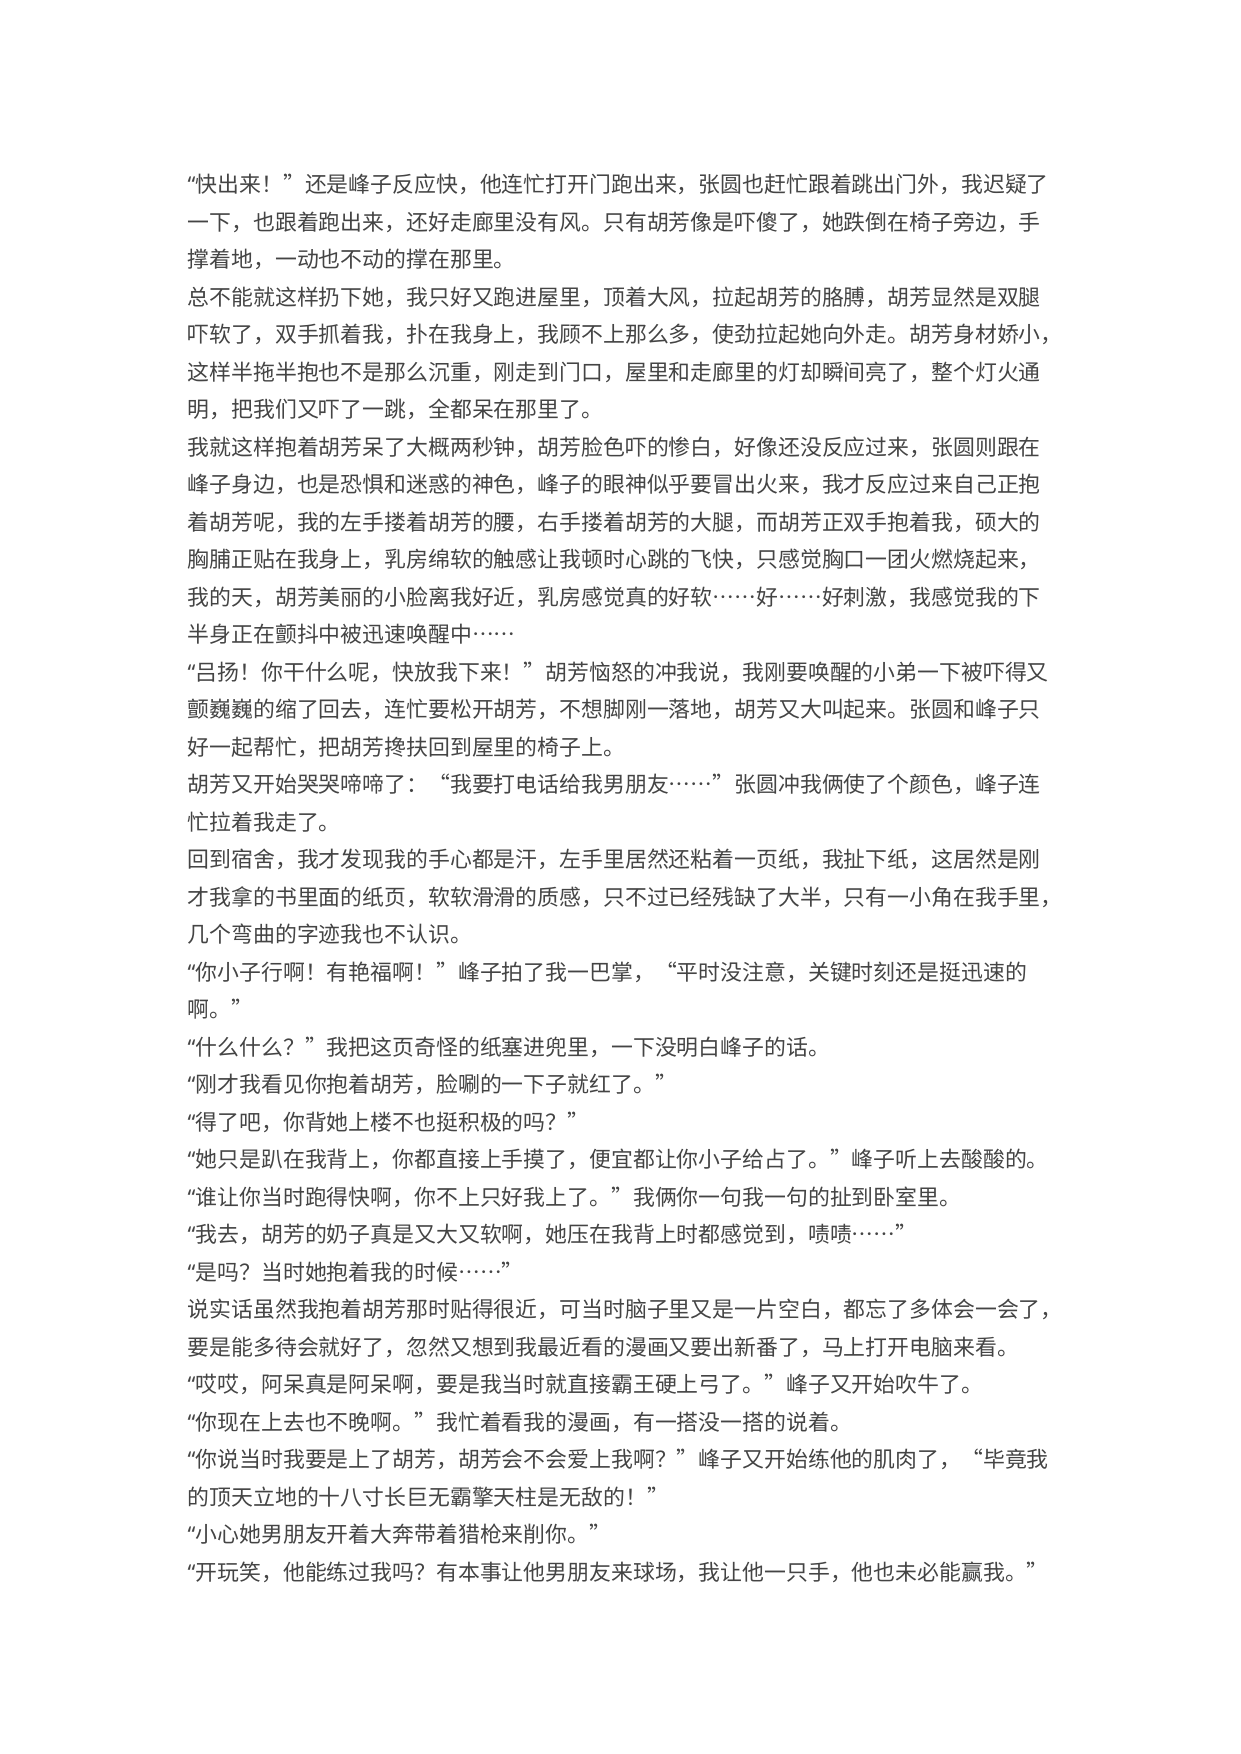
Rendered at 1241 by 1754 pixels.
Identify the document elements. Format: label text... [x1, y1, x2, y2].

text “开玩笑，他能练过我吗？有本事让他男朋友来球场，我让他一只手，他也未必能赢我。” [187, 1552, 1053, 1589]
text 总不能就这样扔下她，我只好又跑进屋里，顶着大风，拉起胡芳的胳膊，胡芳显然是双腿吓软了，双手抓着我，扑在我身上，我顾不上那么多，使劲拉起她向外走。胡芳身材娇小，这样半拖半抱也不是那么沉重，刚走到门口，屋里和走廊里的灯却瞬间亮了，整个灯火通明，把我们又吓了一跳，全都呆在那里了。 [187, 277, 1053, 427]
text “哎哎，阿呆真是阿呆啊，要是我当时就直接霸王硬上弓了。”峰子又开始吹牛了。 [187, 1364, 1053, 1402]
text “谁让你当时跑得快啊，你不上只好我上了。”我俩你一句我一句的扯到卧室里。 [187, 1177, 1053, 1214]
text 胡芳又开始哭哭啼啼了：“我要打电话给我男朋友……”张圆冲我俩使了个颜色，峰子连忙拉着我走了。 [187, 764, 1053, 839]
text 我就这样抱着胡芳呆了大概两秒钟，胡芳脸色吓的惨白，好像还没反应过来，张圆则跟在峰子身边，也是恐惧和迷惑的神色，峰子的眼神似乎要冒出火来，我才反应过来自己正抱着胡芳呢，我的左手搂着胡芳的腰，右手搂着胡芳的大腿，而胡芳正双手抱着我，硕大的胸脯正贴在我身上，乳房绵软的触感让我顿时心跳的飞快，只感觉胸口一团火燃烧起来，我的天，胡芳美丽的小脸离我好近，乳房感觉真的好软……好……好刺激，我感觉我的下半身正在颤抖中被迅速唤醒中…… [187, 427, 1053, 652]
text “她只是趴在我背上，你都直接上手摸了，便宜都让你小子给占了。”峰子听上去酸酸的。 [187, 1139, 1053, 1177]
text “得了吧，你背她上楼不也挺积极的吗？” [187, 1102, 1053, 1139]
text “刚才我看见你抱着胡芳，脸唰的一下子就红了。” [187, 1064, 1053, 1102]
text “你现在上去也不晚啊。”我忙着看我的漫画，有一搭没一搭的说着。 [187, 1402, 1053, 1439]
text “你小子行啊！有艳福啊！”峰子拍了我一巴掌，“平时没注意，关键时刻还是挺迅速的啊。” [187, 952, 1053, 1027]
text “小心她男朋友开着大奔带着猎枪来削你。” [187, 1514, 1053, 1552]
text 回到宿舍，我才发现我的手心都是汗，左手里居然还粘着一页纸，我扯下纸，这居然是刚才我拿的书里面的纸页，软软滑滑的质感，只不过已经残缺了大半，只有一小角在我手里，几个弯曲的字迹我也不认识。 [187, 839, 1053, 952]
text “什么什么？”我把这页奇怪的纸塞进兜里，一下没明白峰子的话。 [187, 1027, 1053, 1064]
text “快出来！”还是峰子反应快，他连忙打开门跑出来，张圆也赶忙跟着跳出门外，我迟疑了一下，也跟着跑出来，还好走廊里没有风。只有胡芳像是吓傻了，她跌倒在椅子旁边，手撑着地，一动也不动的撑在那里。 [187, 164, 1053, 277]
text “是吗？当时她抱着我的时候……” [187, 1252, 1053, 1289]
text 说实话虽然我抱着胡芳那时贴得很近，可当时脑子里又是一片空白，都忘了多体会一会了，要是能多待会就好了，忽然又想到我最近看的漫画又要出新番了，马上打开电脑来看。 [187, 1289, 1053, 1364]
text “你说当时我要是上了胡芳，胡芳会不会爱上我啊？”峰子又开始练他的肌肉了，“毕竟我的顶天立地的十八寸长巨无霸擎天柱是无敌的！” [187, 1439, 1053, 1514]
text “我去，胡芳的奶子真是又大又软啊，她压在我背上时都感觉到，啧啧……” [187, 1214, 1053, 1252]
text “吕扬！你干什么呢，快放我下来！”胡芳恼怒的冲我说，我刚要唤醒的小弟一下被吓得又颤巍巍的缩了回去，连忙要松开胡芳，不想脚刚一落地，胡芳又大叫起来。张圆和峰子只好一起帮忙，把胡芳搀扶回到屋里的椅子上。 [187, 652, 1053, 764]
